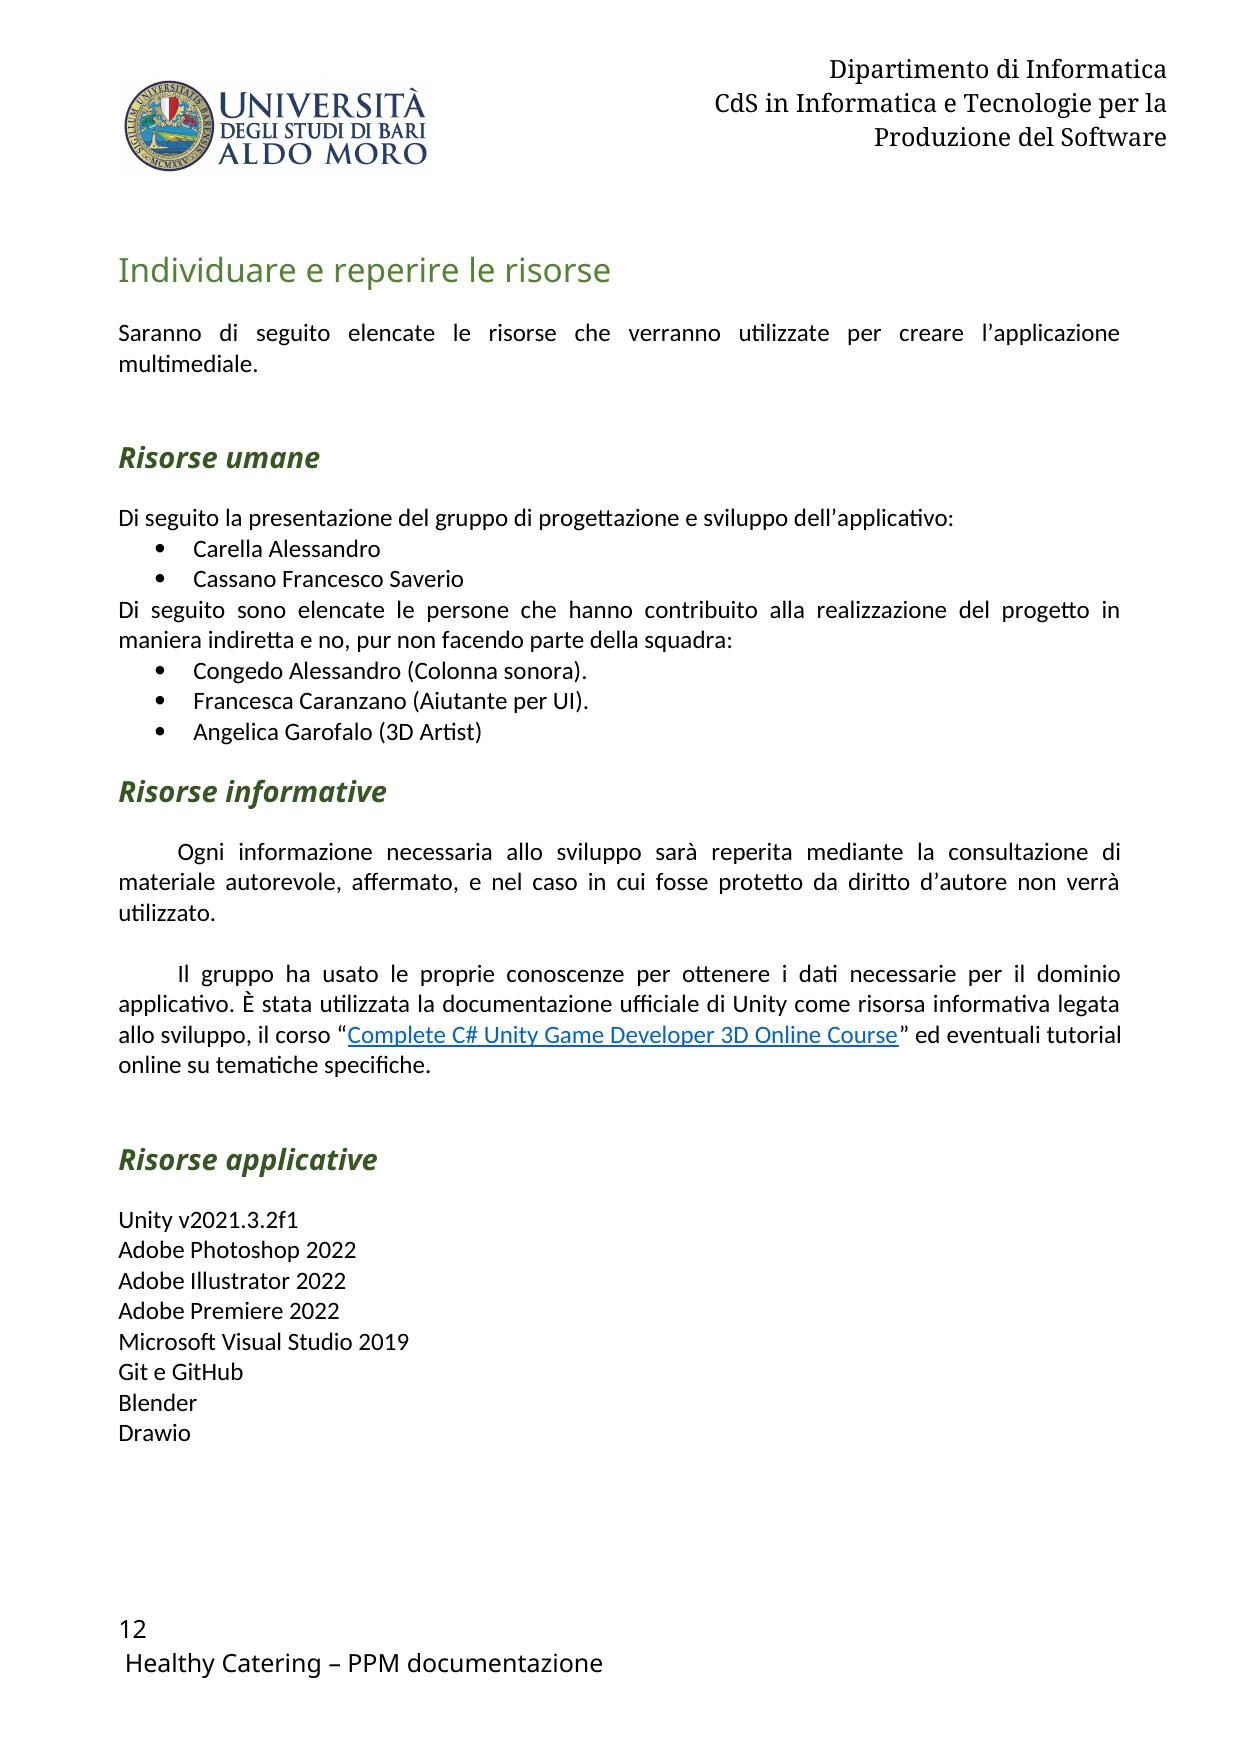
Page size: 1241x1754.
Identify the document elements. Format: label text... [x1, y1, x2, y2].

list Cassano Francesco Saverio [156, 563, 1122, 594]
text Drawio [118, 1418, 1122, 1448]
list Angelica Garofalo (3D Artist) [156, 716, 1122, 746]
text Adobe Illustrator 2022 [118, 1265, 1122, 1296]
text Di seguito sono elencate le persone che hanno contribuito alla realizzazione del progetto in maniera indiretta e no, pur non facendo parte della squadra: [118, 594, 1122, 655]
subtitle Risorse informative [118, 771, 1122, 811]
text Microsoft Visual Studio 2019 [118, 1326, 1122, 1357]
text Git e GitHub [118, 1357, 1122, 1387]
list Congedo Alessandro (Colonna sonora). [156, 655, 1122, 685]
text Saranno di seguito elencate le risorse che verranno utilizzate per creare l’applicazione multimediale. [118, 317, 1122, 378]
list Carella Alessandro [156, 533, 1122, 563]
text Adobe Premiere 2022 [118, 1296, 1122, 1326]
text Adobe Photoshop 2022 [118, 1234, 1122, 1265]
picture [118, 73, 433, 179]
subtitle Risorse applicative [118, 1139, 1122, 1179]
text Il gruppo ha usato le proprie conoscenze per ottenere i dati necessarie per il dominio applicativo. È stata utilizzata la documentazione ufficiale di Unity come risorsa informativa legata allo sviluppo, il corso “Complete C# Unity Game Developer 3D Online Course” ed eventuali tutorial online su tematiche specifiche. [118, 958, 1122, 1080]
list Francesca Caranzano (Aiutante per UI). [156, 685, 1122, 716]
subtitle Risorse umane [118, 437, 1122, 477]
text Blender [118, 1387, 1122, 1418]
subtitle Individuare e reperire le risorse [118, 247, 1122, 292]
text Ogni informazione necessaria allo sviluppo sarà reperita mediante la consultazione di materiale autorevole, affermato, e nel caso in cui fosse protetto da diritto d’autore non verrà utilizzato. [118, 836, 1122, 928]
text Unity v2021.3.2f1 [118, 1204, 1122, 1234]
text Di seguito la presentazione del gruppo di progettazione e sviluppo dell’applicativo: [118, 502, 1122, 533]
